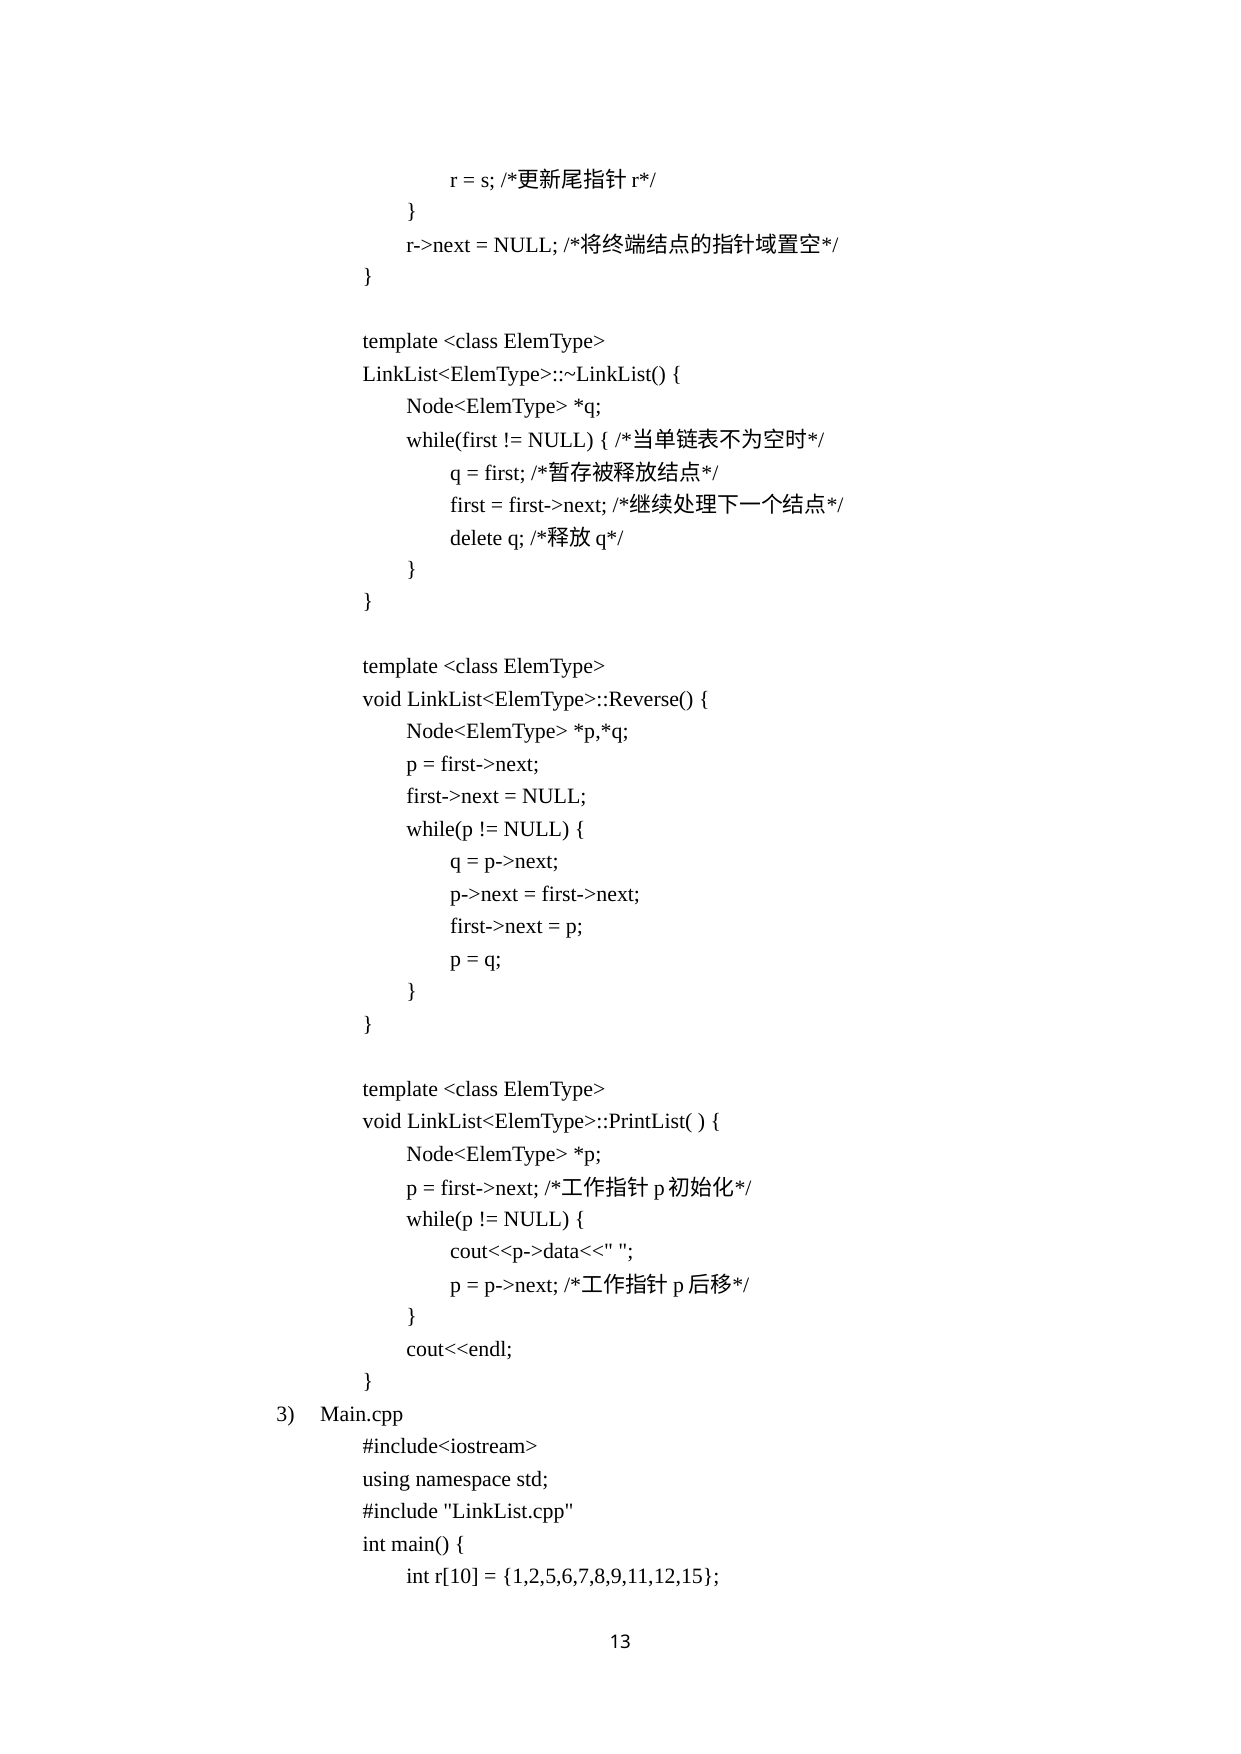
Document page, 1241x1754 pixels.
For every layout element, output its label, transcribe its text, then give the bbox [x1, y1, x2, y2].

list while(p != NULL) { [319, 812, 1053, 844]
list int r[10] = {1,2,5,6,7,8,9,11,12,15}; [319, 1559, 1053, 1592]
list r->next = NULL; /*将终端结点的指针域置空*/ [319, 227, 1053, 259]
list } [319, 584, 1053, 617]
list q = first; /*暂存被释放结点*/ [319, 454, 1053, 487]
list using namespace std; [319, 1462, 1053, 1494]
list } [319, 1007, 1053, 1039]
list void LinkList<ElemType>::Reverse() { [319, 682, 1053, 714]
list first->next = p; [319, 909, 1053, 942]
list void LinkList<ElemType>::PrintList( ) { [319, 1104, 1053, 1137]
list p = first->next; /*工作指针p初始化*/ [319, 1169, 1053, 1202]
list p->next = first->next; [319, 877, 1053, 909]
list Node<ElemType> *p; [319, 1137, 1053, 1169]
list } [319, 1364, 1053, 1397]
list while(first != NULL) { /*当单链表不为空时*/ [319, 422, 1053, 454]
list p = q; [319, 942, 1053, 974]
list p = first->next; [319, 747, 1053, 779]
list } [319, 1299, 1053, 1332]
list while(p != NULL) { [319, 1202, 1053, 1234]
list } [319, 259, 1053, 292]
list #include<iostream> [319, 1429, 1053, 1462]
list q = p->next; [319, 844, 1053, 877]
list } [319, 552, 1053, 584]
list int main() { [319, 1527, 1053, 1559]
list template <class ElemType> [319, 324, 1053, 357]
list cout<<endl; [319, 1332, 1053, 1364]
list LinkList<ElemType>::~LinkList() { [319, 357, 1053, 389]
list first->next = NULL; [319, 779, 1053, 812]
list cout<<p->data<<" "; [319, 1234, 1053, 1267]
list template <class ElemType> [319, 649, 1053, 682]
list r = s; /*更新尾指针r*/ [319, 162, 1053, 194]
list Main.cpp [276, 1397, 1053, 1429]
list p = p->next; /*工作指针p后移*/ [319, 1267, 1053, 1299]
list template <class ElemType> [319, 1072, 1053, 1104]
list #include "LinkList.cpp" [319, 1494, 1053, 1527]
list Node<ElemType> *p,*q; [319, 714, 1053, 747]
list } [319, 194, 1053, 227]
list first = first->next; /*继续处理下一个结点*/ [319, 487, 1053, 519]
list delete q; /*释放q*/ [319, 519, 1053, 552]
list } [319, 974, 1053, 1007]
list Node<ElemType> *q; [319, 389, 1053, 422]
